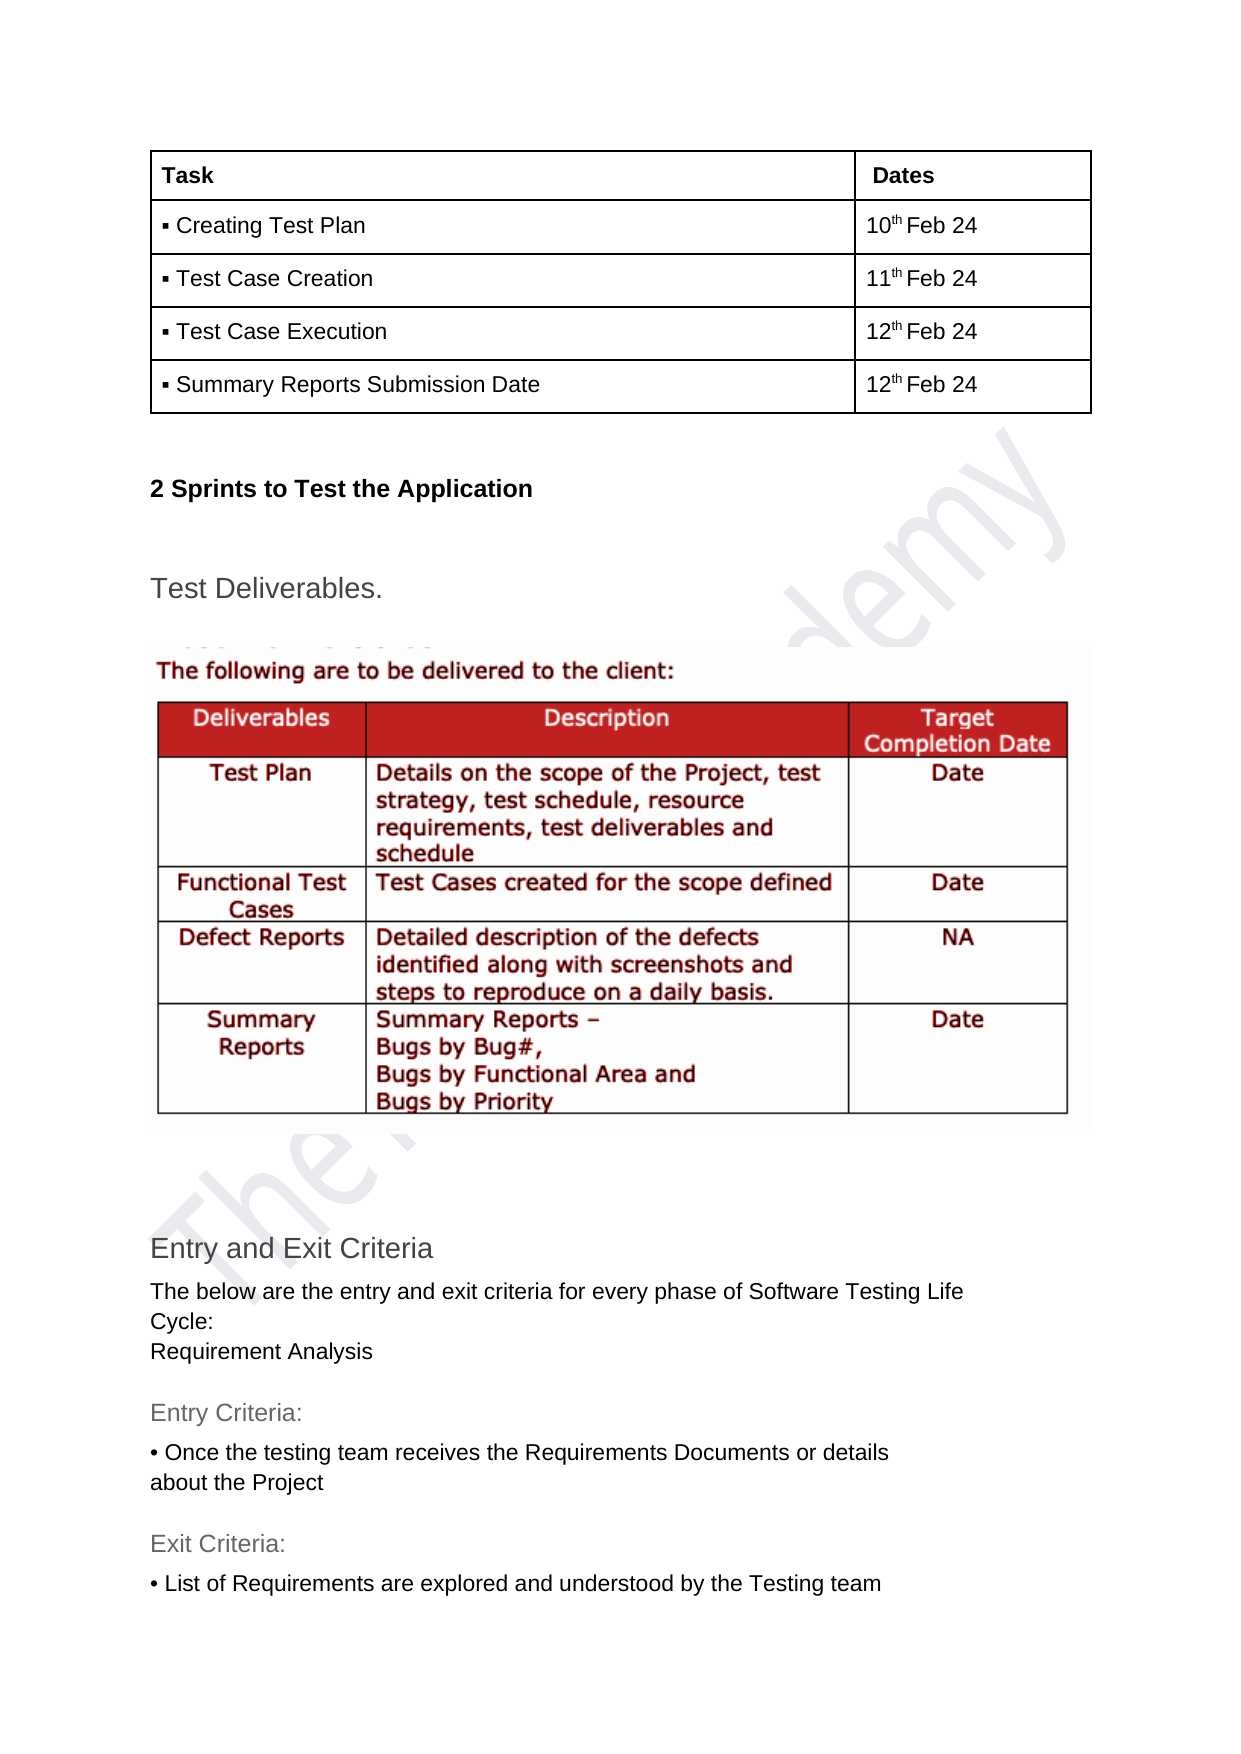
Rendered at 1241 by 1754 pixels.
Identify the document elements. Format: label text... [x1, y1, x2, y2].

table_cell 12th Feb 24 [856, 361, 1090, 412]
text Requirement Analysis [150, 1338, 1090, 1364]
text • List of Requirements are explored and understood by the Testing team [150, 1570, 1090, 1596]
subtitle Exit Criteria: [150, 1528, 1090, 1557]
table_cell 12th Feb 24 [856, 308, 1090, 359]
table_cell ▪ Test Case Creation [152, 255, 854, 306]
table_cell ▪ Creating Test Plan [152, 201, 854, 252]
table_cell 11th Feb 24 [856, 255, 1090, 306]
table_cell 10th Feb 24 [856, 201, 1090, 252]
text Cycle: [150, 1308, 1090, 1334]
subtitle Entry and Exit Criteria [150, 1231, 1090, 1264]
table_cell ▪ Test Case Execution [152, 308, 854, 359]
text The below are the entry and exit criteria for every phase of Software Testing Life [150, 1278, 1090, 1304]
subtitle Entry Criteria: [150, 1398, 1090, 1426]
text • Once the testing team receives the Requirements Documents or details [150, 1439, 1090, 1465]
table_header Task [152, 152, 854, 199]
table_header Dates [856, 152, 1090, 199]
text about the Project [150, 1469, 1090, 1496]
table_cell ▪ Summary Reports Submission Date [152, 361, 854, 412]
subtitle Test Deliverables. [150, 571, 1090, 604]
picture [150, 647, 1091, 1134]
text 2 Sprints to Test the Application [150, 474, 1090, 503]
